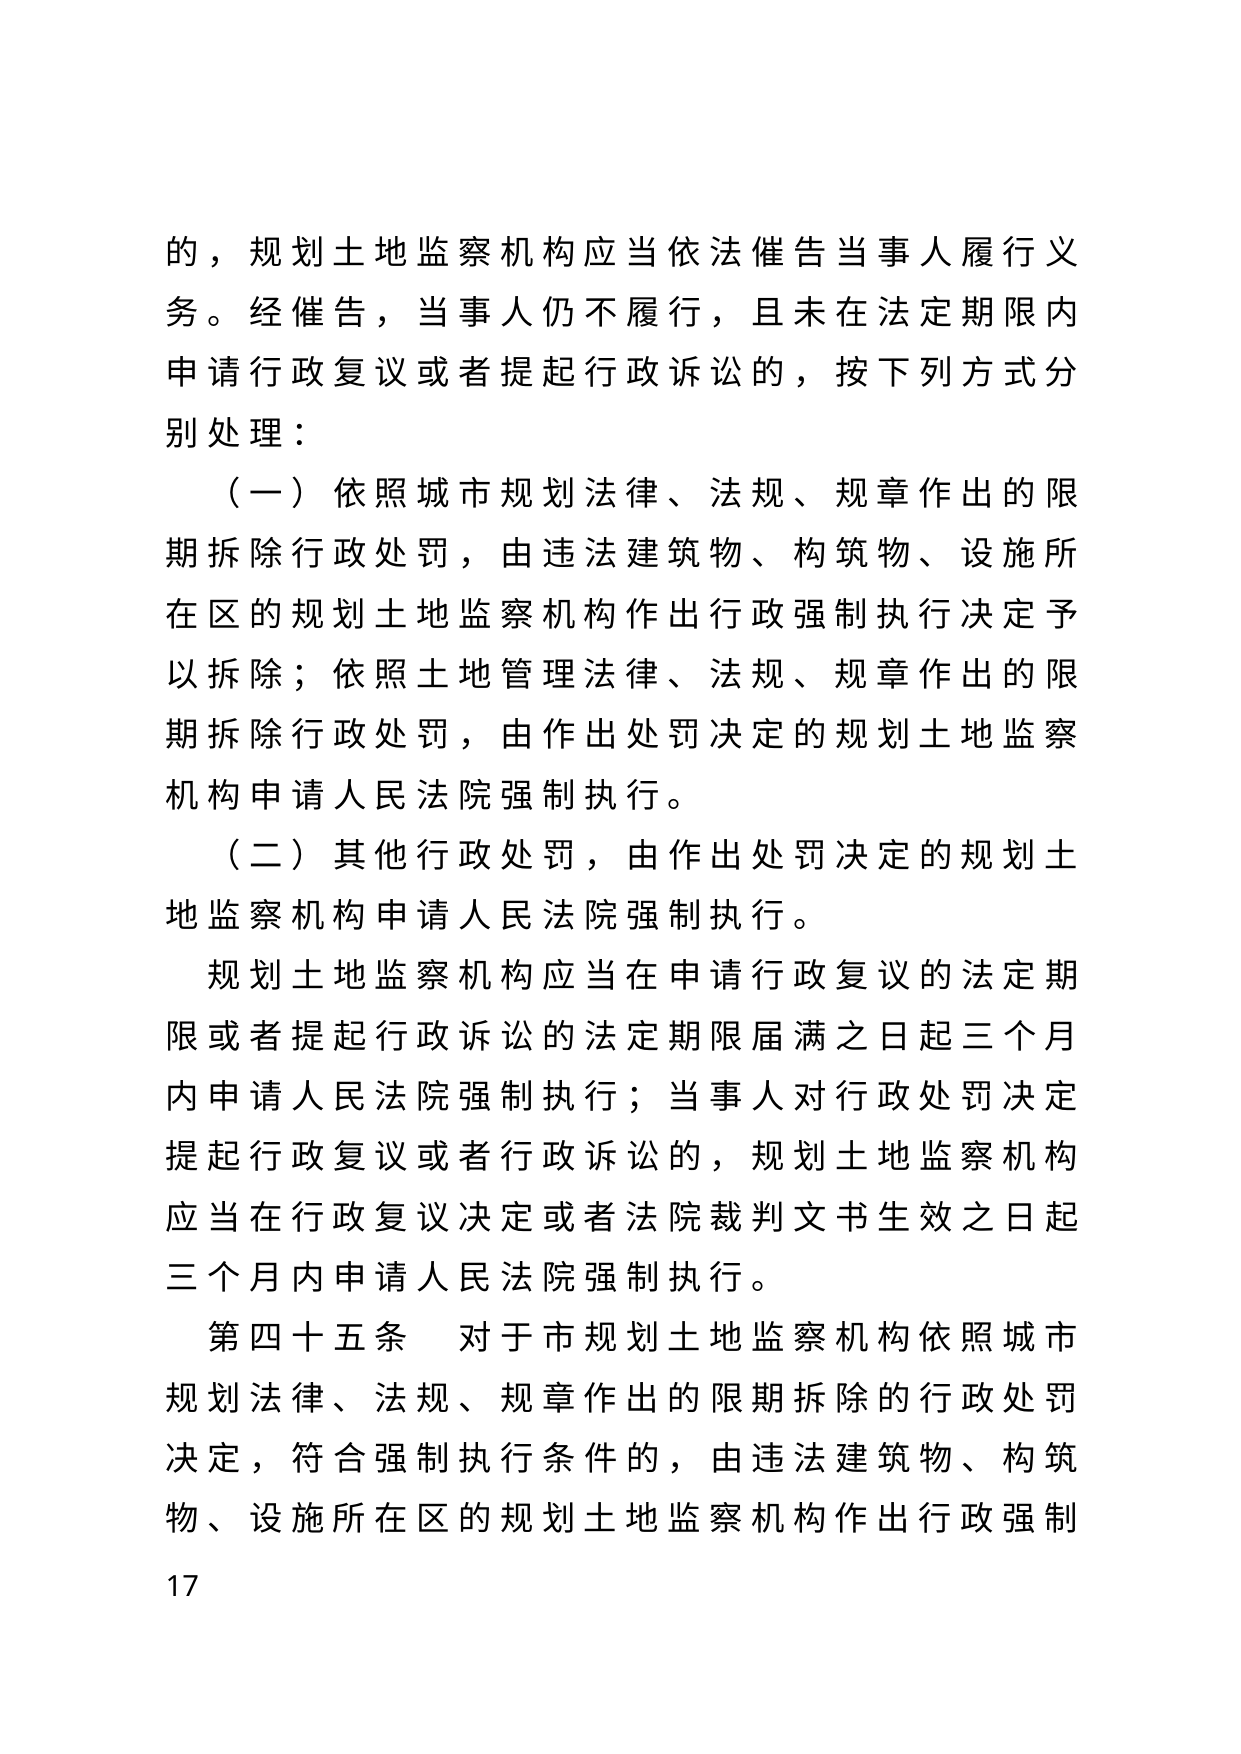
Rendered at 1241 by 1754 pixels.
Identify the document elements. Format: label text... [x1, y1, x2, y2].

text （一）依照城市规划法律、法规、规章作出的限期拆除行政处罚，由违法建筑物、构筑物、设施所在区的规划土地监察机构作出行政强制执行决定予以拆除；依照土地管理法律、法规、规章作出的限期拆除行政处罚，由作出处罚决定的规划土地监察机构申请人民法院强制执行。 [165, 461, 1087, 823]
text 规划土地监察机构应当在申请行政复议的法定期限或者提起行政诉讼的法定期限届满之日起三个月内申请人民法院强制执行；当事人对行政处罚决定提起行政复议或者行政诉讼的，规划土地监察机构应当在行政复议决定或者法院裁判文书生效之日起三个月内申请人民法院强制执行。 [165, 943, 1087, 1305]
text （二）其他行政处罚，由作出处罚决定的规划土地监察机构申请人民法院强制执行。 [165, 823, 1087, 943]
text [165, 1305, 1087, 1546]
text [165, 219, 1087, 461]
